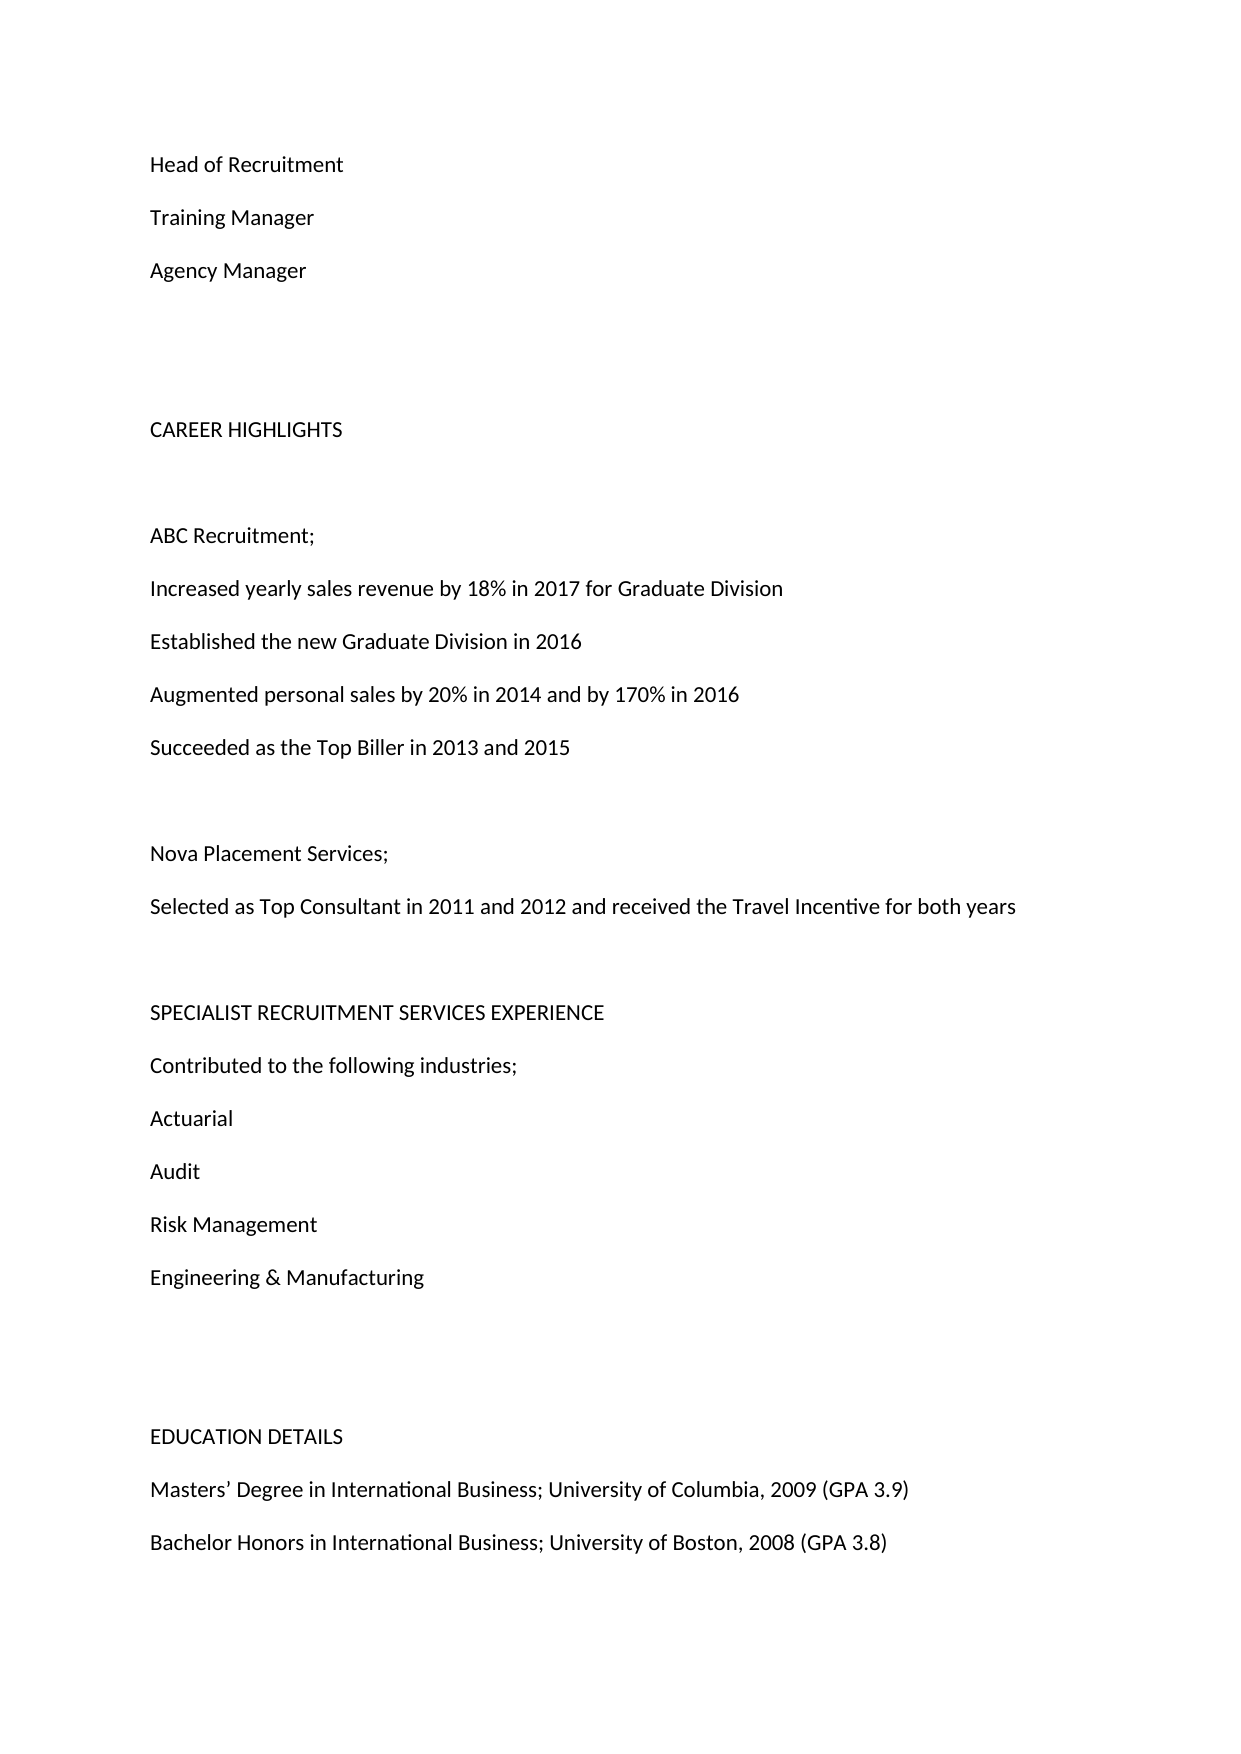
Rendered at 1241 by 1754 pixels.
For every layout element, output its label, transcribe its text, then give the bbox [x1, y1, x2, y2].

text Actuarial [150, 1104, 1090, 1132]
text Augmented personal sales by 20% in 2014 and by 170% in 2016 [150, 680, 1090, 708]
text Training Manager [150, 203, 1090, 231]
text Succeeded as the Top Biller in 2013 and 2015 [150, 733, 1090, 761]
text Bachelor Honors in International Business; University of Boston, 2008 (GPA 3.8) [150, 1528, 1090, 1557]
text Contributed to the following industries; [150, 1051, 1090, 1079]
text Masters’ Degree in International Business; University of Columbia, 2009 (GPA 3.9) [150, 1476, 1090, 1503]
text Risk Management [150, 1210, 1090, 1238]
text Agency Manager [150, 256, 1090, 284]
text Increased yearly sales revenue by 18% in 2017 for Graduate Division [150, 574, 1090, 602]
text Established the new Graduate Division in 2016 [150, 627, 1090, 655]
text Selected as Top Consultant in 2011 and 2012 and received the Travel Incentive for both years [150, 892, 1090, 920]
text SPECIALIST RECRUITMENT SERVICES EXPERIENCE [150, 998, 1090, 1026]
text Nova Placement Services; [150, 839, 1090, 867]
text CAREER HIGHLIGHTS [150, 415, 1090, 443]
text Head of Recruitment [150, 150, 1090, 178]
text Engineering & Manufacturing [150, 1263, 1090, 1291]
text ABC Recruitment; [150, 521, 1090, 549]
text Audit [150, 1157, 1090, 1185]
text EDUCATION DETAILS [150, 1422, 1090, 1451]
